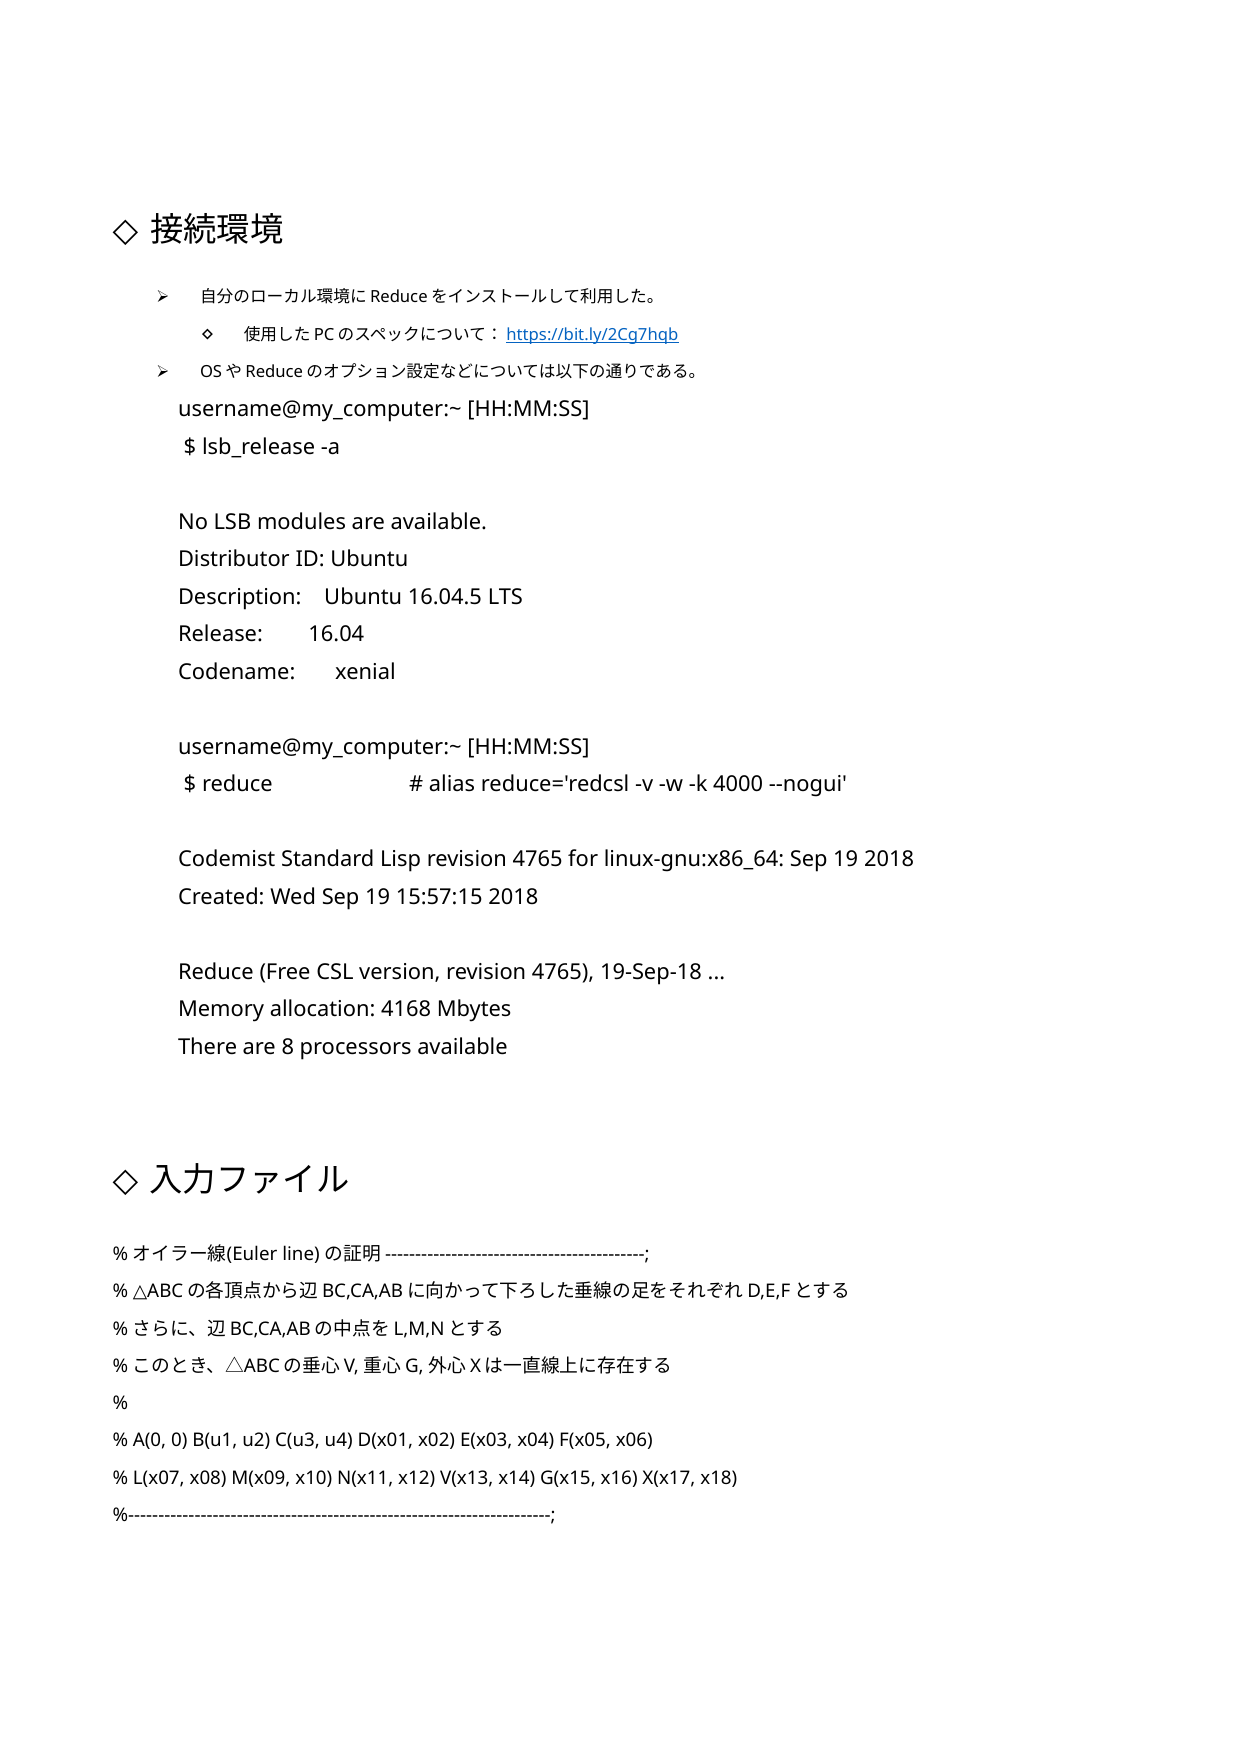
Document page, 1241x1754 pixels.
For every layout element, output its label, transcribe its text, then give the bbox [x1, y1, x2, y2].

text $ lsb_release -a [178, 427, 1128, 464]
text % さらに、辺BC,CA,ABの中点をL,M,Nとする [112, 1308, 1128, 1346]
text % △ABCの各頂点から辺BC,CA,ABに向かって下ろした垂線の足をそれぞれD,E,Fとする [112, 1271, 1128, 1308]
text Memory allocation: 4168 Mbytes [178, 989, 1128, 1027]
text username@my_computer:~ [HH:MM:SS] [178, 727, 1128, 764]
text % A(0, 0) B(u1, u2) C(u3, u4) D(x01, x02) E(x03, x04) F(x05, x06) [112, 1421, 1128, 1458]
text % L(x07, x08) M(x09, x10) N(x11, x12) V(x13, x14) G(x15, x16) X(x17, x18) [112, 1458, 1128, 1496]
list OSやReduceのオプション設定などについては以下の通りである。 [156, 352, 1128, 389]
title 入力ファイル [112, 1139, 1128, 1214]
text Reduce (Free CSL version, revision 4765), 19-Sep-18 ... [178, 952, 1128, 989]
text % [112, 1383, 1128, 1421]
title 接続環境 [112, 189, 1128, 264]
text No LSB modules are available. [178, 502, 1128, 539]
text Description: Ubuntu 16.04.5 LTS [178, 577, 1128, 614]
text % このとき、△ABCの垂心V, 重心G, 外心Xは一直線上に存在する [112, 1346, 1128, 1383]
text $ reduce # alias reduce='redcsl -v -w -k 4000 --nogui' [178, 764, 1128, 802]
text Created: Wed Sep 19 15:57:15 2018 [178, 877, 1128, 914]
text username@my_computer:~ [HH:MM:SS] [178, 389, 1128, 427]
text %----------------------------------------------------------------------; [112, 1496, 1128, 1533]
text Distributor ID: Ubuntu [178, 539, 1128, 577]
text There are 8 processors available [178, 1027, 1128, 1064]
text Release: 16.04 [178, 614, 1128, 652]
text % オイラー線(Euler line) の証明 -------------------------------------------; [112, 1233, 1128, 1271]
list 自分のローカル環境にReduceをインストールして利用した。 [156, 277, 1128, 314]
list 使用したPCのスペックについて： https://bit.ly/2Cg7hqb [200, 314, 1128, 352]
text Codename: xenial [178, 652, 1128, 689]
text Codemist Standard Lisp revision 4765 for linux-gnu:x86_64: Sep 19 2018 [178, 839, 1128, 877]
